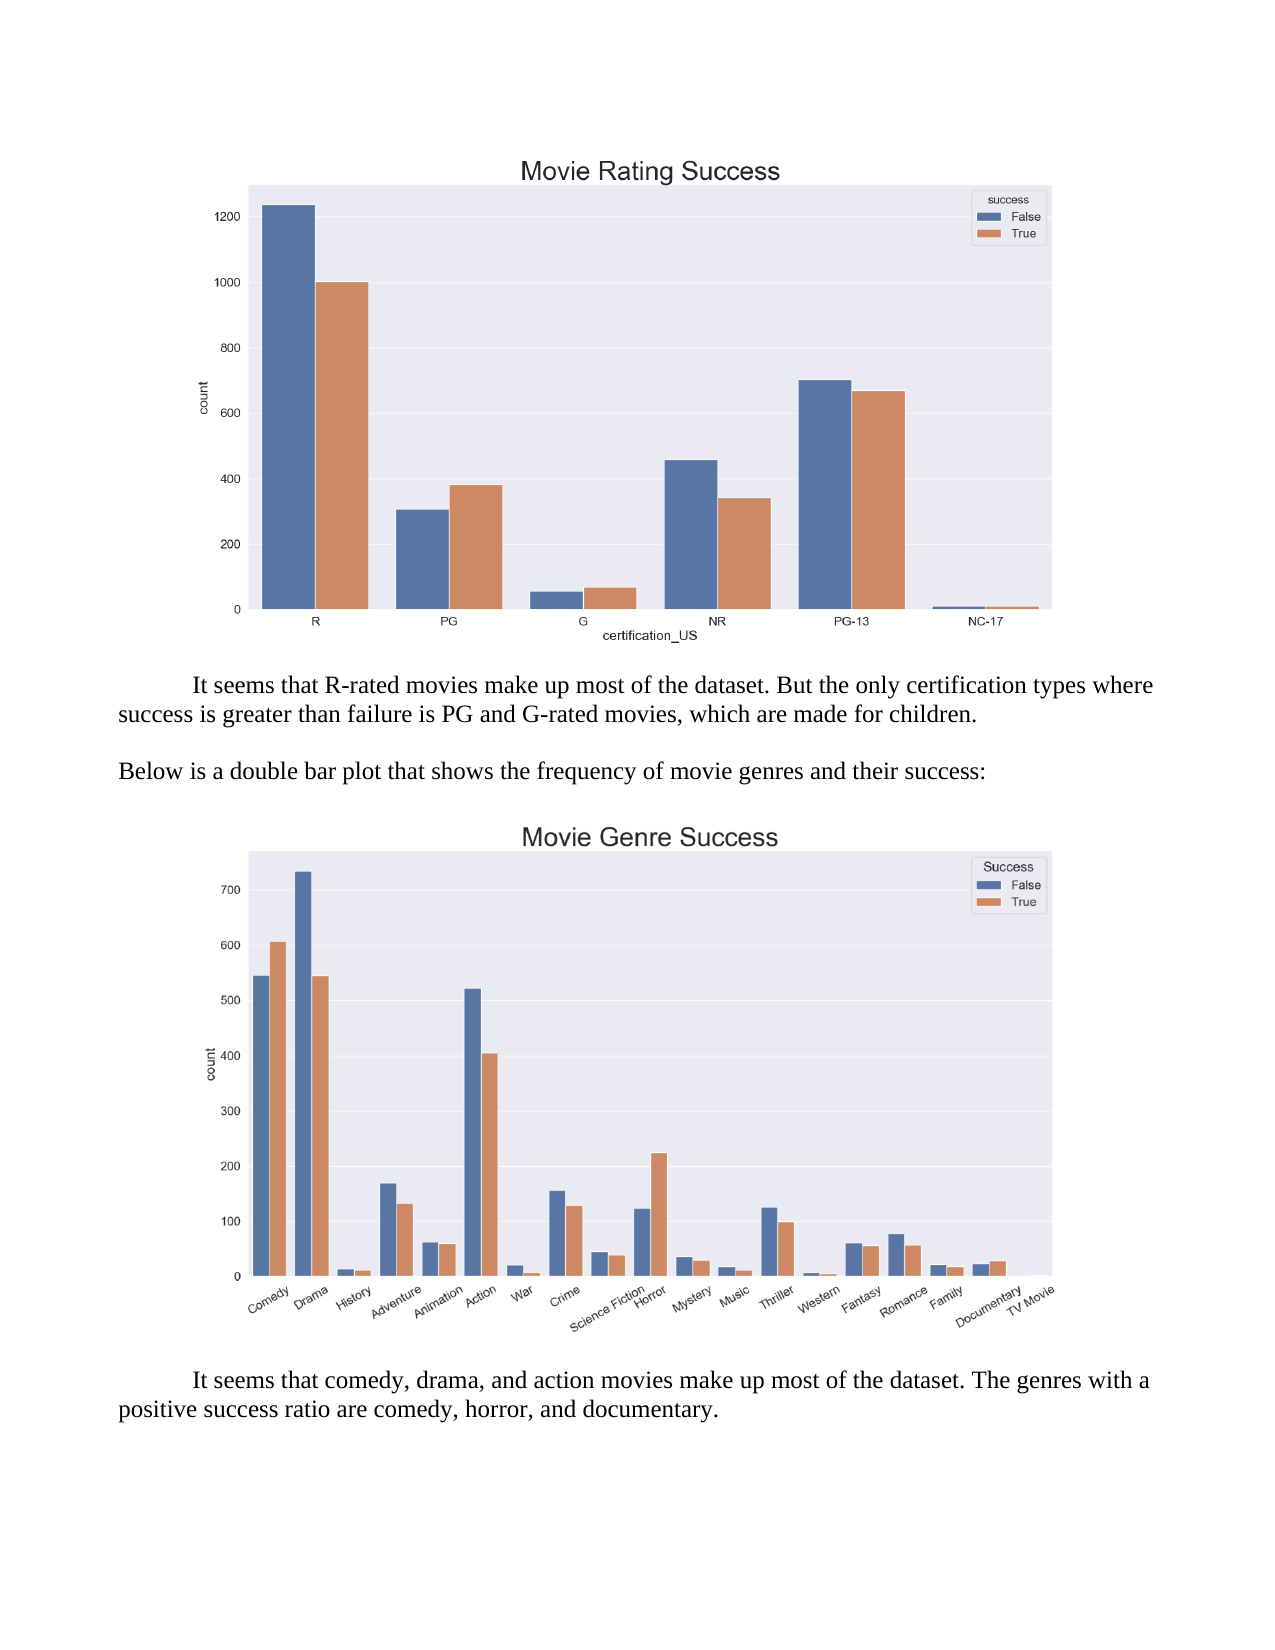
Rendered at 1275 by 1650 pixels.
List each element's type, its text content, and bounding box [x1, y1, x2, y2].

text Below is a double bar plot that shows the frequency of movie genres and their success: [118, 756, 1157, 785]
text It seems that comedy, drama, and action movies make up most of the dataset. The genres with a positive success ratio are comedy, horror, and documentary. [118, 1366, 1157, 1423]
picture [118, 785, 1156, 1337]
picture [118, 118, 1156, 670]
text It seems that R-rated movies make up most of the dataset. But the only certification types where success is greater than failure is PG and G-rated movies, which are made for children. [118, 670, 1157, 727]
